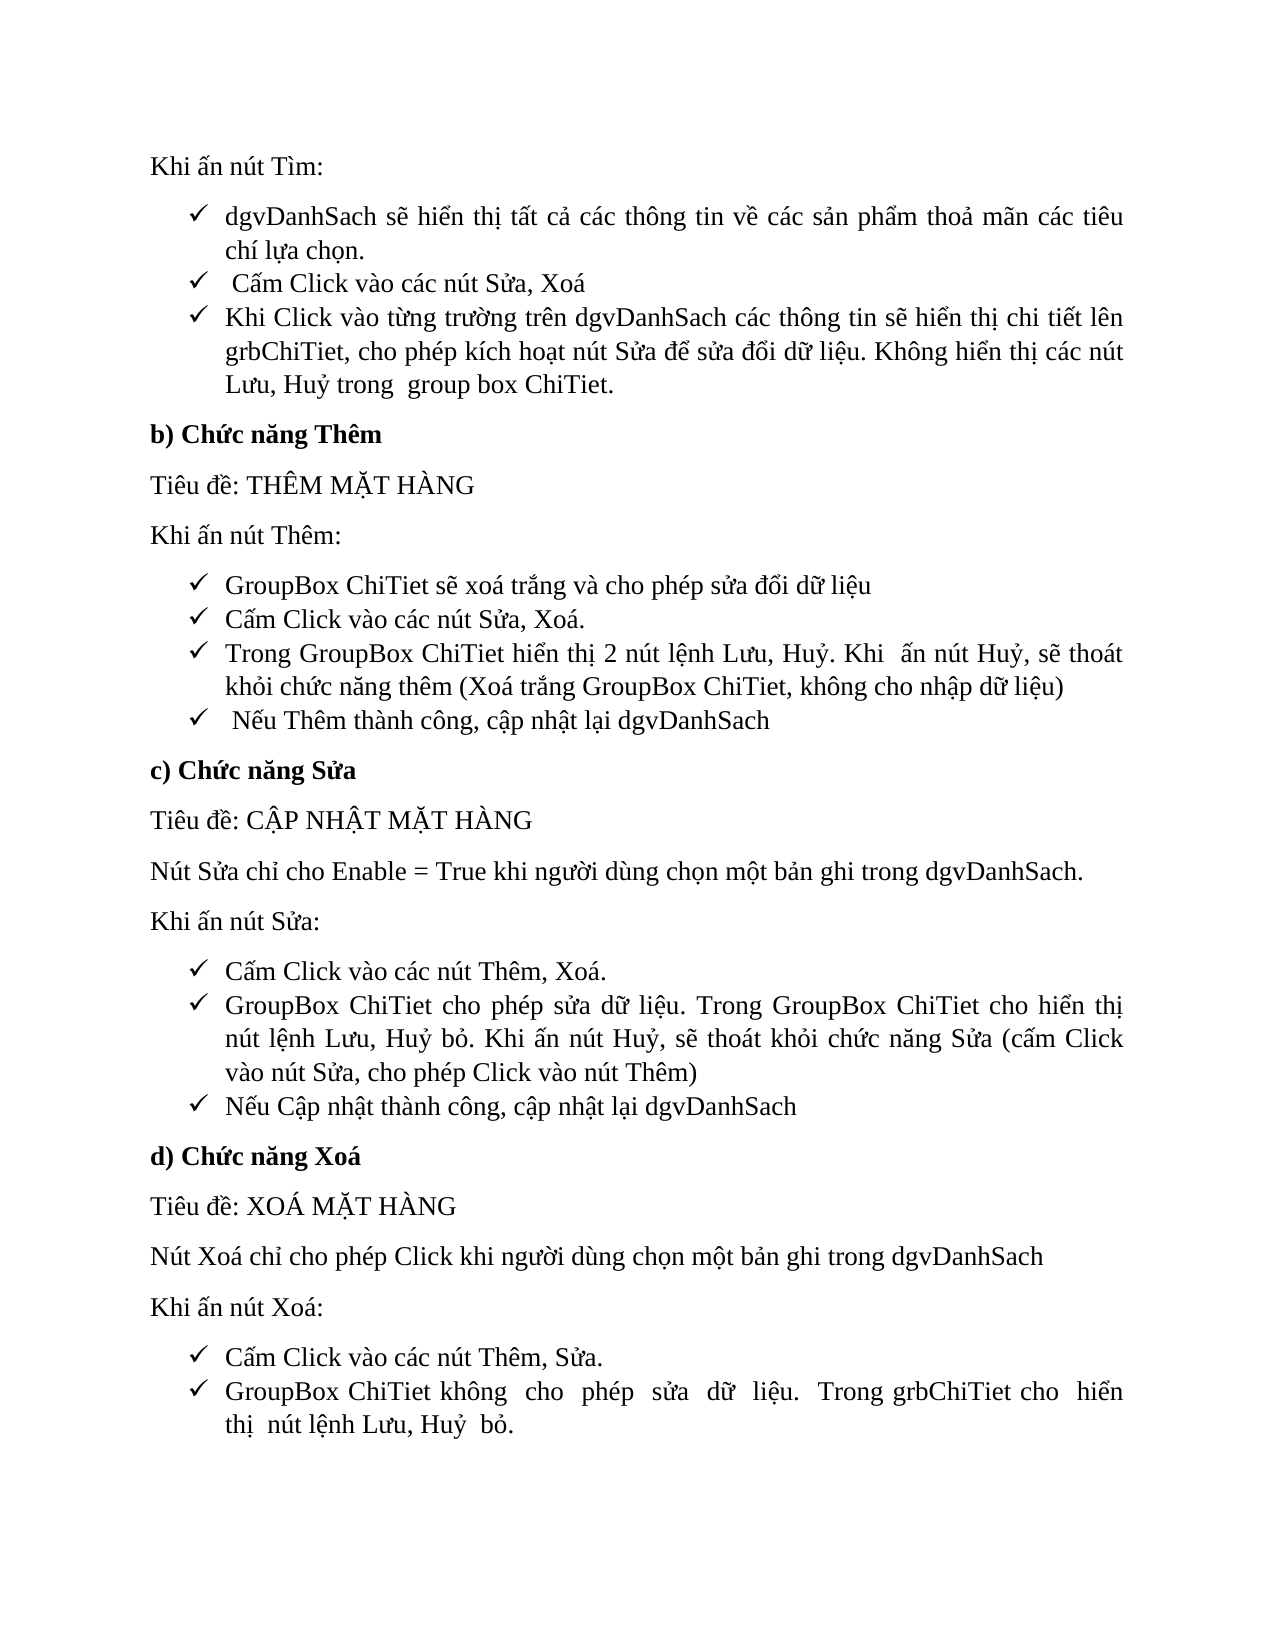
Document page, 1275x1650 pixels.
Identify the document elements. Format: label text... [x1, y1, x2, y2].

list Trong GroupBox ChiTiet hiển thị 2 nút lệnh Lưu, Huỷ. Khi ấn nút Huỷ, sẽ thoát khỏi chức năng thêm (Xoá trắng GroupBox ChiTiet, không cho nhập dữ liệu) [187, 637, 1125, 701]
list Cấm Click vào các nút Sửa, Xoá. [187, 603, 1125, 634]
list GroupBox ChiTiet cho phép sửa dữ liệu. Trong GroupBox ChiTiet cho hiển thị nút lệnh Lưu, Huỷ bỏ. Khi ấn nút Huỷ, sẽ thoát khỏi chức năng Sửa (cấm Click vào nút Sửa, cho phép Click vào nút Thêm) [187, 989, 1125, 1087]
text Tiêu đề: THÊM MẶT HÀNG [150, 469, 1125, 500]
text Nút Xoá chỉ cho phép Click khi người dùng chọn một bản ghi trong dgvDanhSach [150, 1240, 1125, 1272]
list Cấm Click vào các nút Sửa, Xoá [187, 267, 1125, 299]
list dgvDanhSach sẽ hiển thị tất cả các thông tin về các sản phẩm thoả mãn các tiêu chí lựa chọn. [187, 200, 1125, 265]
text c) Chức năng Sửa [150, 754, 1125, 785]
text Khi ấn nút Sửa: [150, 905, 1125, 936]
text d) Chức năng Xoá [150, 1140, 1125, 1171]
text Nút Sửa chỉ cho Enable = True khi người dùng chọn một bản ghi trong dgvDanhSach. [150, 855, 1125, 886]
list GroupBox ChiTiet không cho phép sửa dữ liệu. Trong grbChiTiet cho hiển thị nút lệnh Lưu, Huỷ bỏ. [187, 1374, 1125, 1439]
list GroupBox ChiTiet sẽ xoá trắng và cho phép sửa đổi dữ liệu [187, 569, 1125, 600]
text Tiêu đề: CẬP NHẬT MẶT HÀNG [150, 804, 1125, 836]
list Cấm Click vào các nút Thêm, Sửa. [187, 1341, 1125, 1372]
text Tiêu đề: XOÁ MẶT HÀNG [150, 1190, 1125, 1221]
text Khi ấn nút Xoá: [150, 1291, 1125, 1322]
text Khi ấn nút Thêm: [150, 519, 1125, 550]
list Nếu Thêm thành công, cập nhật lại dgvDanhSach [187, 704, 1125, 735]
text b) Chức năng Thêm [150, 418, 1125, 450]
list Nếu Cập nhật thành công, cập nhật lại dgvDanhSach [187, 1089, 1125, 1121]
list Khi Click vào từng trường trên dgvDanhSach các thông tin sẽ hiển thị chi tiết lên grbChiTiet, cho phép kích hoạt nút Sửa để sửa đổi dữ liệu. Không hiển thị các nút Lưu, Huỷ trong group box ChiTiet. [187, 301, 1125, 399]
list Cấm Click vào các nút Thêm, Xoá. [187, 955, 1125, 986]
text Khi ấn nút Tìm: [150, 150, 1125, 181]
